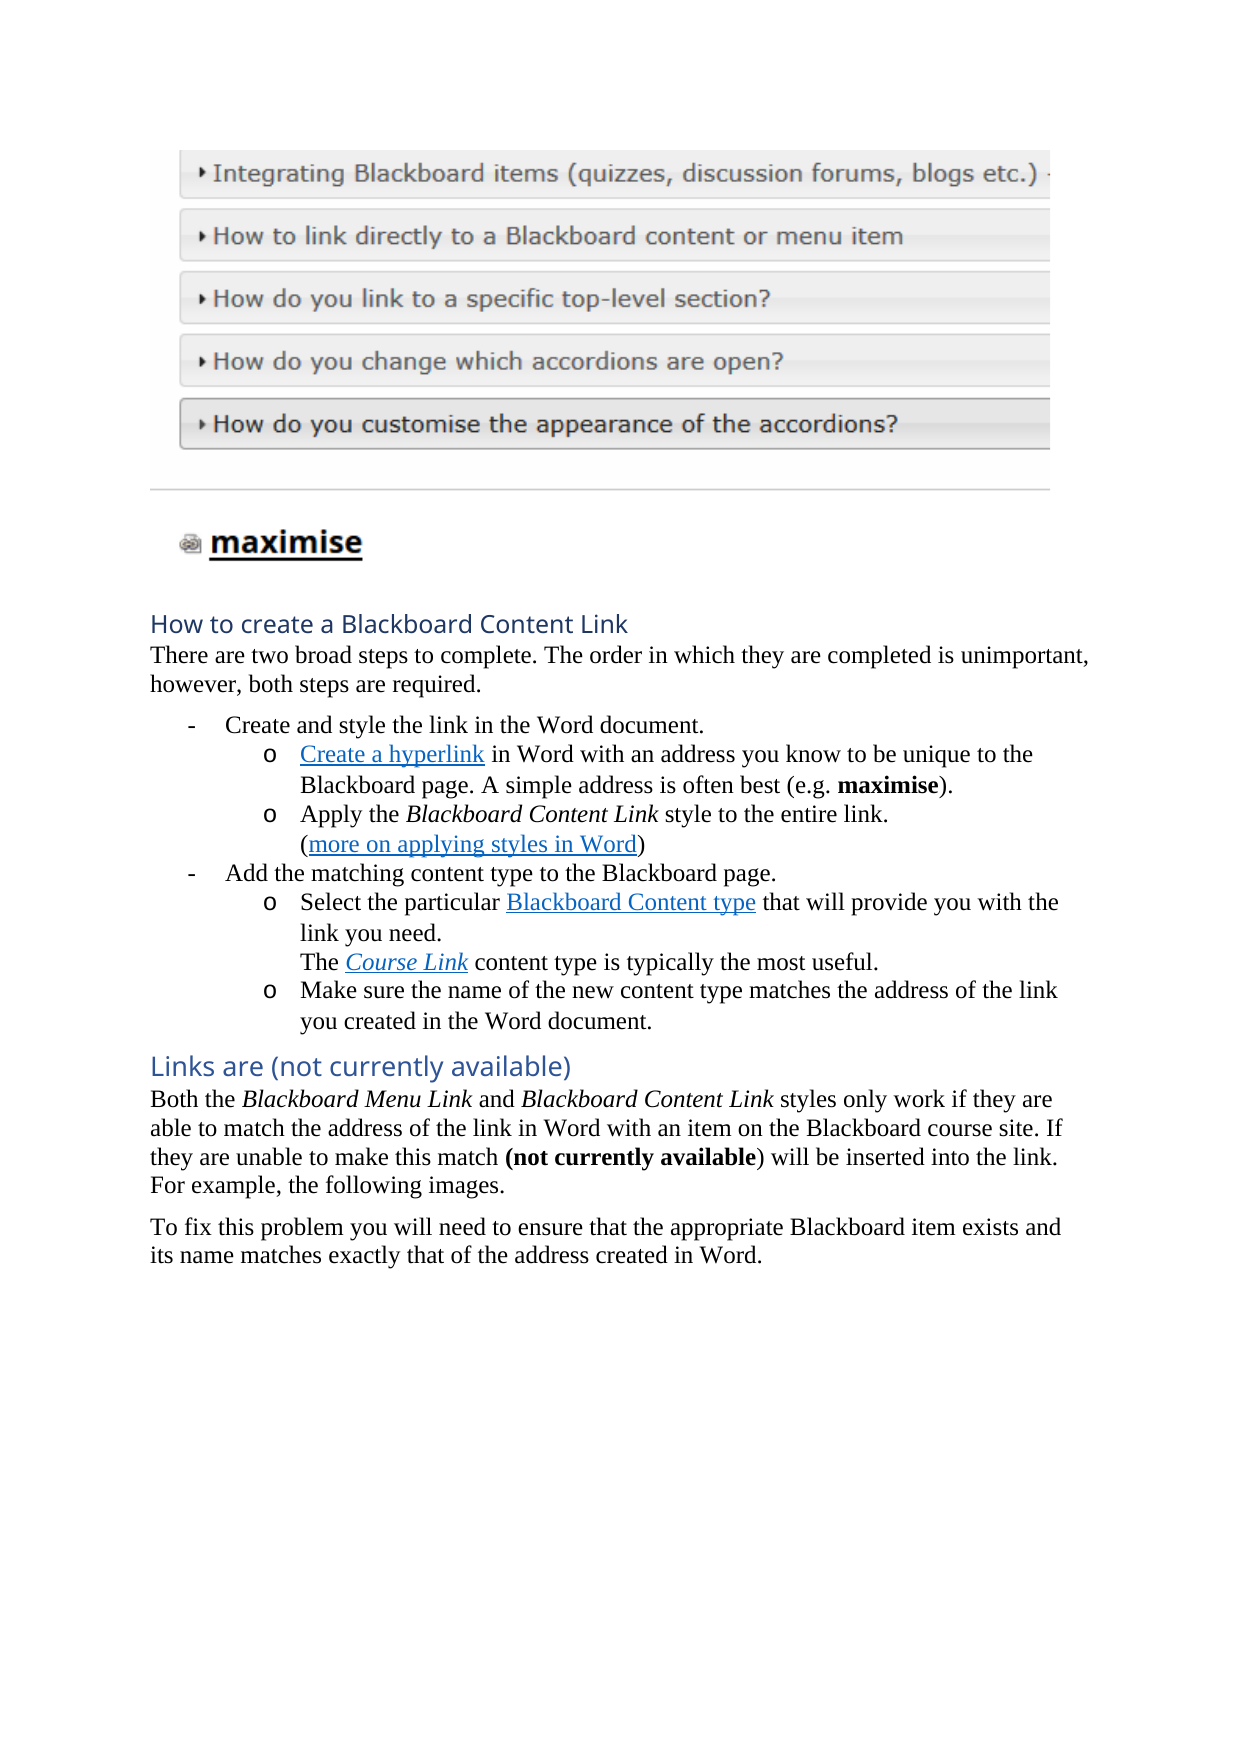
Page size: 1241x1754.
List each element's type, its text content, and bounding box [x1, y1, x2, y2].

list Make sure the name of the new content type matches the address of the link you created in the Word document. [262, 975, 1090, 1035]
text There are two broad steps to complete. The order in which they are completed is unimportant, however, both steps are required. [150, 640, 1090, 698]
picture [150, 150, 1050, 594]
list Add the matching content type to the Blackboard page. [187, 858, 1090, 887]
text Both the Blackboard Menu Link and Blackboard Content Link styles only work if they are able to match the address of the link in Word with an item on the Blackboard course site. If they are unable to make this match (not currently available) will be inserted into the link. For example, the following images. [150, 1084, 1090, 1199]
list Apply the Blackboard Content Link style to the entire link. (more on applying styles in Word) [262, 799, 1090, 858]
subtitle How to create a Blackboard Content Link [150, 606, 1090, 640]
list Select the particular Blackboard Content type that will provide you with the link you need. The Course Link content type is typically the most useful. [262, 887, 1090, 975]
list Create a hyperlink in Word with an address you know to be unique to the Blackboard page. A simple address is often best (e.g. maximise). [262, 739, 1090, 799]
list Create and style the link in the Word document. [187, 710, 1090, 739]
text To fix this problem you will need to ensure that the appropriate Blackboard item exists and its name matches exactly that of the address created in Word. [150, 1212, 1090, 1269]
subtitle Links are (not currently available) [150, 1047, 1090, 1084]
